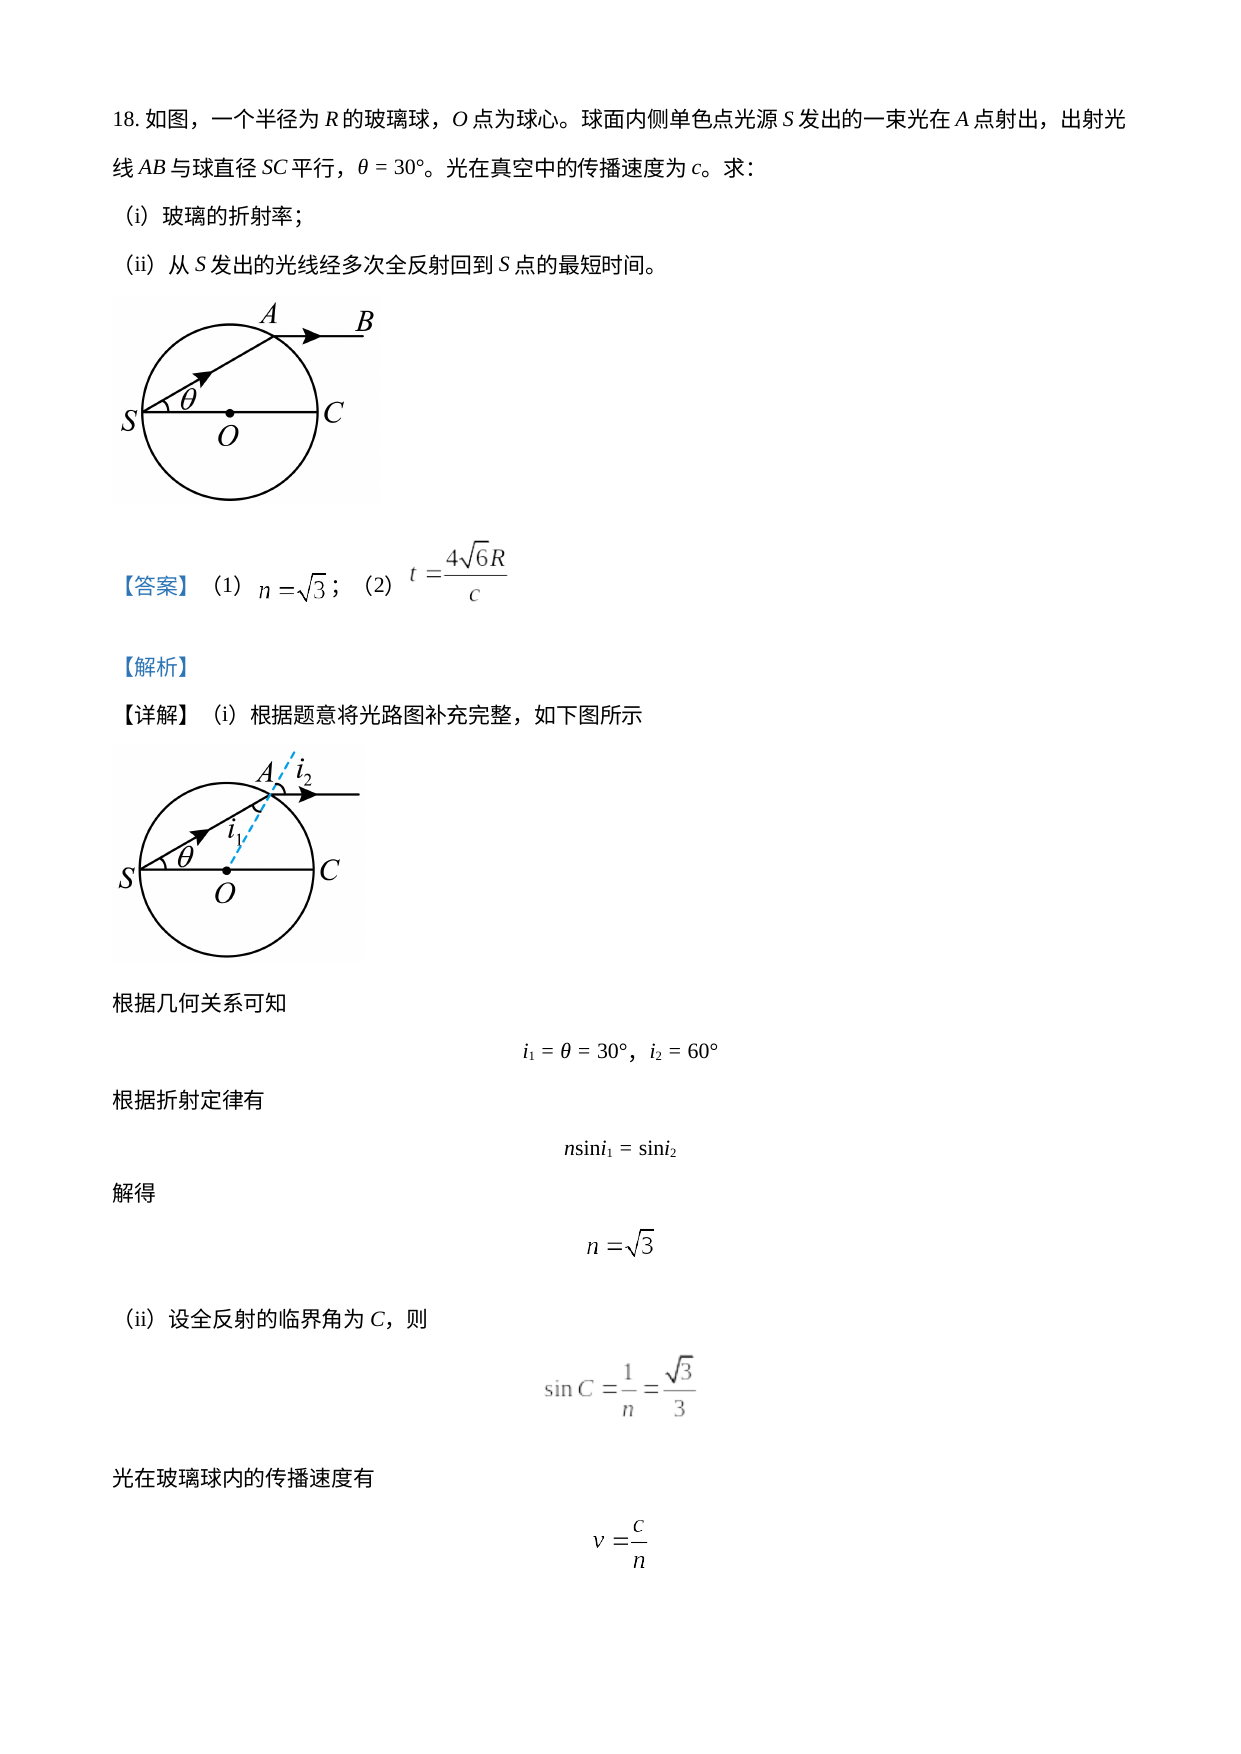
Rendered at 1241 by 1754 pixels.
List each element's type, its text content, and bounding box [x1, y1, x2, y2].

text nsini1 = sini2 [112, 1131, 1128, 1163]
text i1 = θ = 30°，i2 = 60° [112, 1034, 1128, 1067]
text （i）玻璃的折射率； [112, 199, 1128, 231]
text 【答案】（1）；（2） [112, 536, 1128, 633]
text 18. 如图，一个半径为R的玻璃球，O点为球心。球面内侧单色点光源S发出的一束光在A点射出，出射光线AB与球直径SC平行，θ = 30°。光在真空中的传播速度为c。求： [112, 102, 1128, 183]
picture [112, 745, 366, 962]
text 【详解】（i）根据题意将光路图补充完整，如下图所示 [112, 697, 1128, 730]
text 根据几何关系可知 [112, 986, 1128, 1018]
text 【解析】 [112, 649, 1128, 682]
text 光在玻璃球内的传播速度有 [112, 1460, 1128, 1493]
text 解得 [112, 1176, 1128, 1208]
picture [112, 295, 380, 505]
text 根据折射定律有 [112, 1082, 1128, 1115]
text （ii）设全反射的临界角为C，则 [112, 1302, 1128, 1334]
text （ii）从S发出的光线经多次全反射回到S点的最短时间。 [112, 247, 1128, 280]
